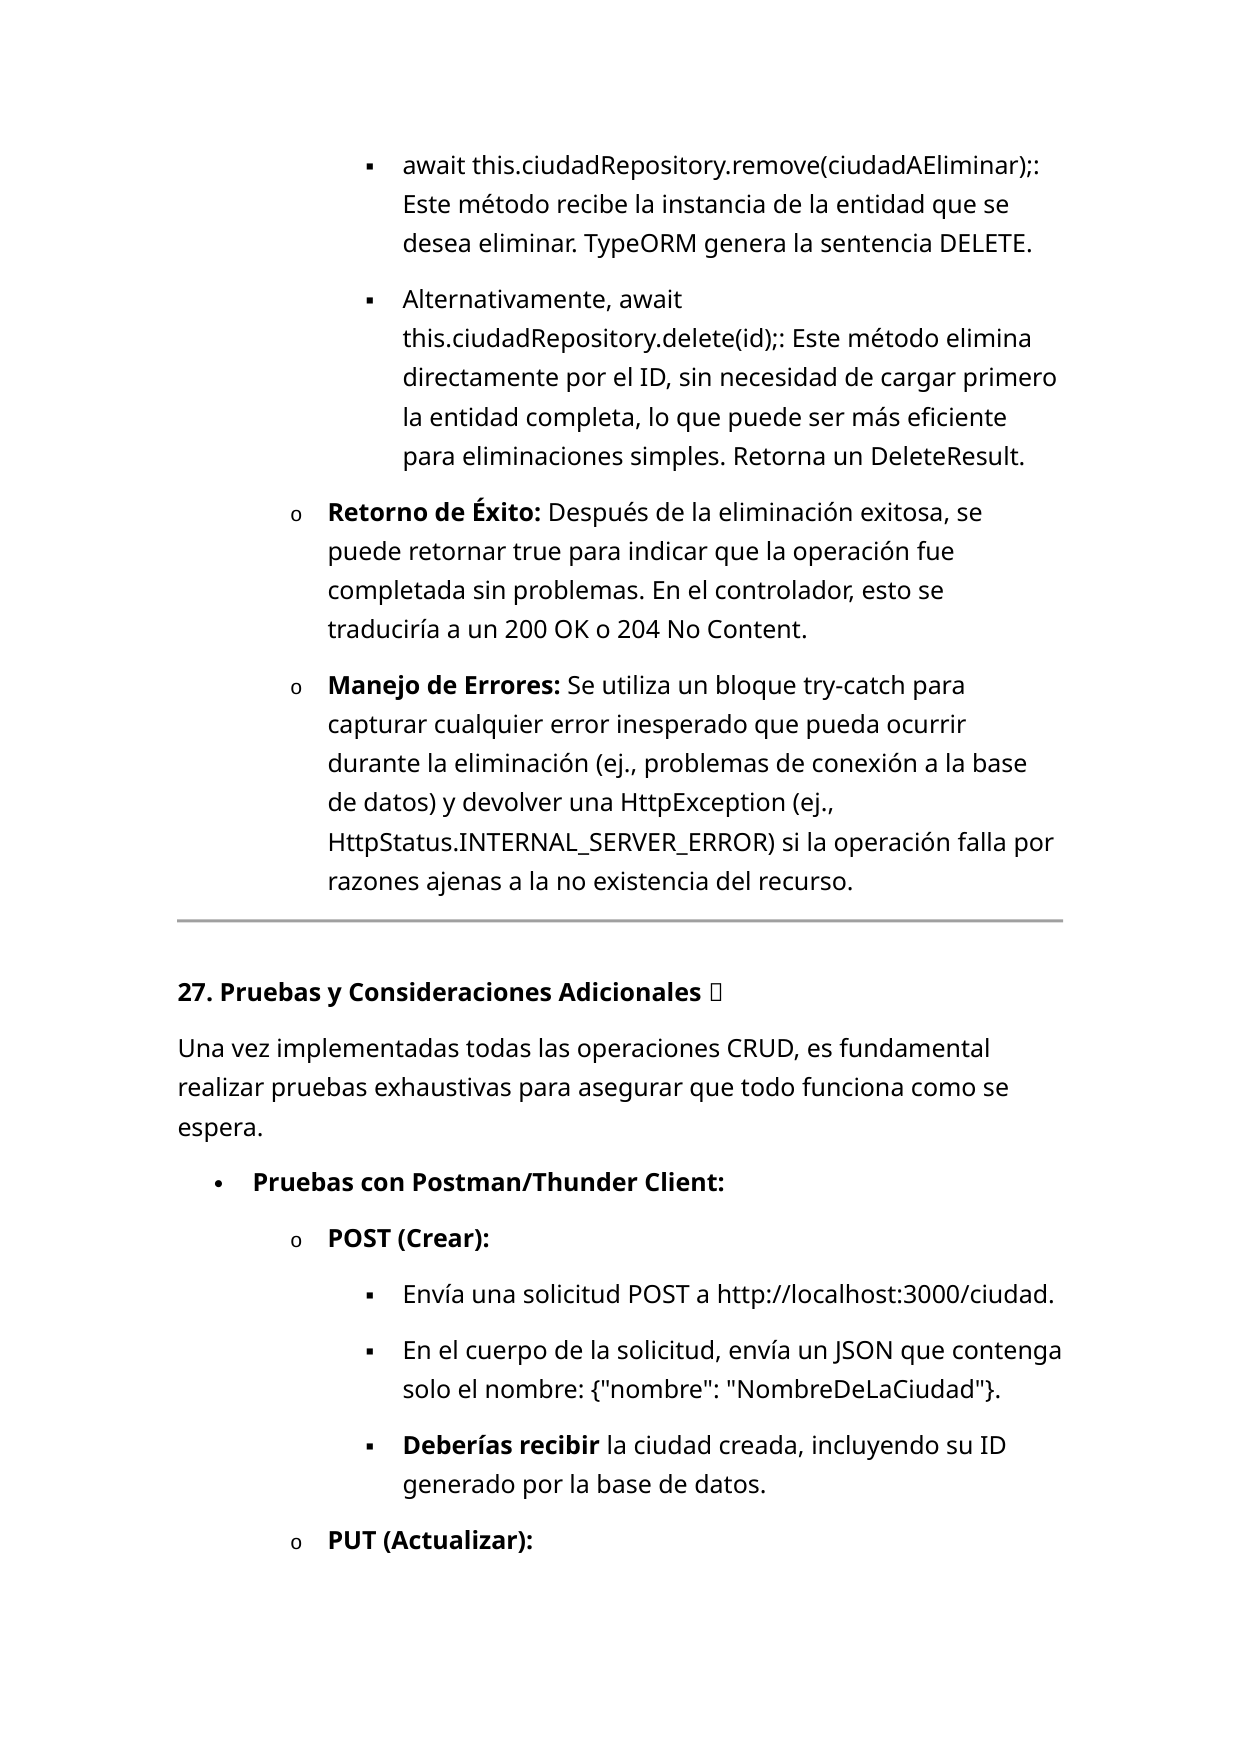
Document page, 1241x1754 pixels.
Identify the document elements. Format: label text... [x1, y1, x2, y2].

list En el cuerpo de la solicitud, envía un JSON que contenga solo el nombre: {"nombre": "NombreDeLaCiudad"}. [365, 1333, 1063, 1406]
text 27. Pruebas y Consideraciones Adicionales 🧪 [177, 975, 1063, 1009]
text Una vez implementadas todas las operaciones CRUD, es fundamental realizar pruebas exhaustivas para asegurar que todo funciona como se espera. [177, 1031, 1063, 1143]
list Envía una solicitud POST a http://localhost:3000/ciudad. [365, 1277, 1063, 1311]
list PUT (Actualizar): [290, 1523, 1063, 1557]
list Pruebas con Postman/Thunder Client: [215, 1165, 1063, 1199]
list Alternativamente, await this.ciudadRepository.delete(id);: Este método elimina directamente por el ID, sin necesidad de cargar primero la entidad completa, lo que puede ser más eficiente para eliminaciones simples. Retorna un DeleteResult. [365, 282, 1063, 472]
list POST (Crear): [290, 1221, 1063, 1255]
list Retorno de Éxito: Después de la eliminación exitosa, se puede retornar true para indicar que la operación fue completada sin problemas. En el controlador, esto se traduciría a un 200 OK o 204 No Content. [290, 494, 1063, 646]
list await this.ciudadRepository.remove(ciudadAEliminar);: Este método recibe la instancia de la entidad que se desea eliminar. TypeORM genera la sentencia DELETE. [365, 148, 1063, 260]
list Deberías recibir la ciudad creada, incluyendo su ID generado por la base de datos. [365, 1428, 1063, 1501]
list Manejo de Errores: Se utiliza un bloque try-catch para capturar cualquier error inesperado que pueda ocurrir durante la eliminación (ej., problemas de conexión a la base de datos) y devolver una HttpException (ej., HttpStatus.INTERNAL_SERVER_ERROR) si la operación falla por razones ajenas a la no existencia del recurso. [290, 668, 1063, 897]
